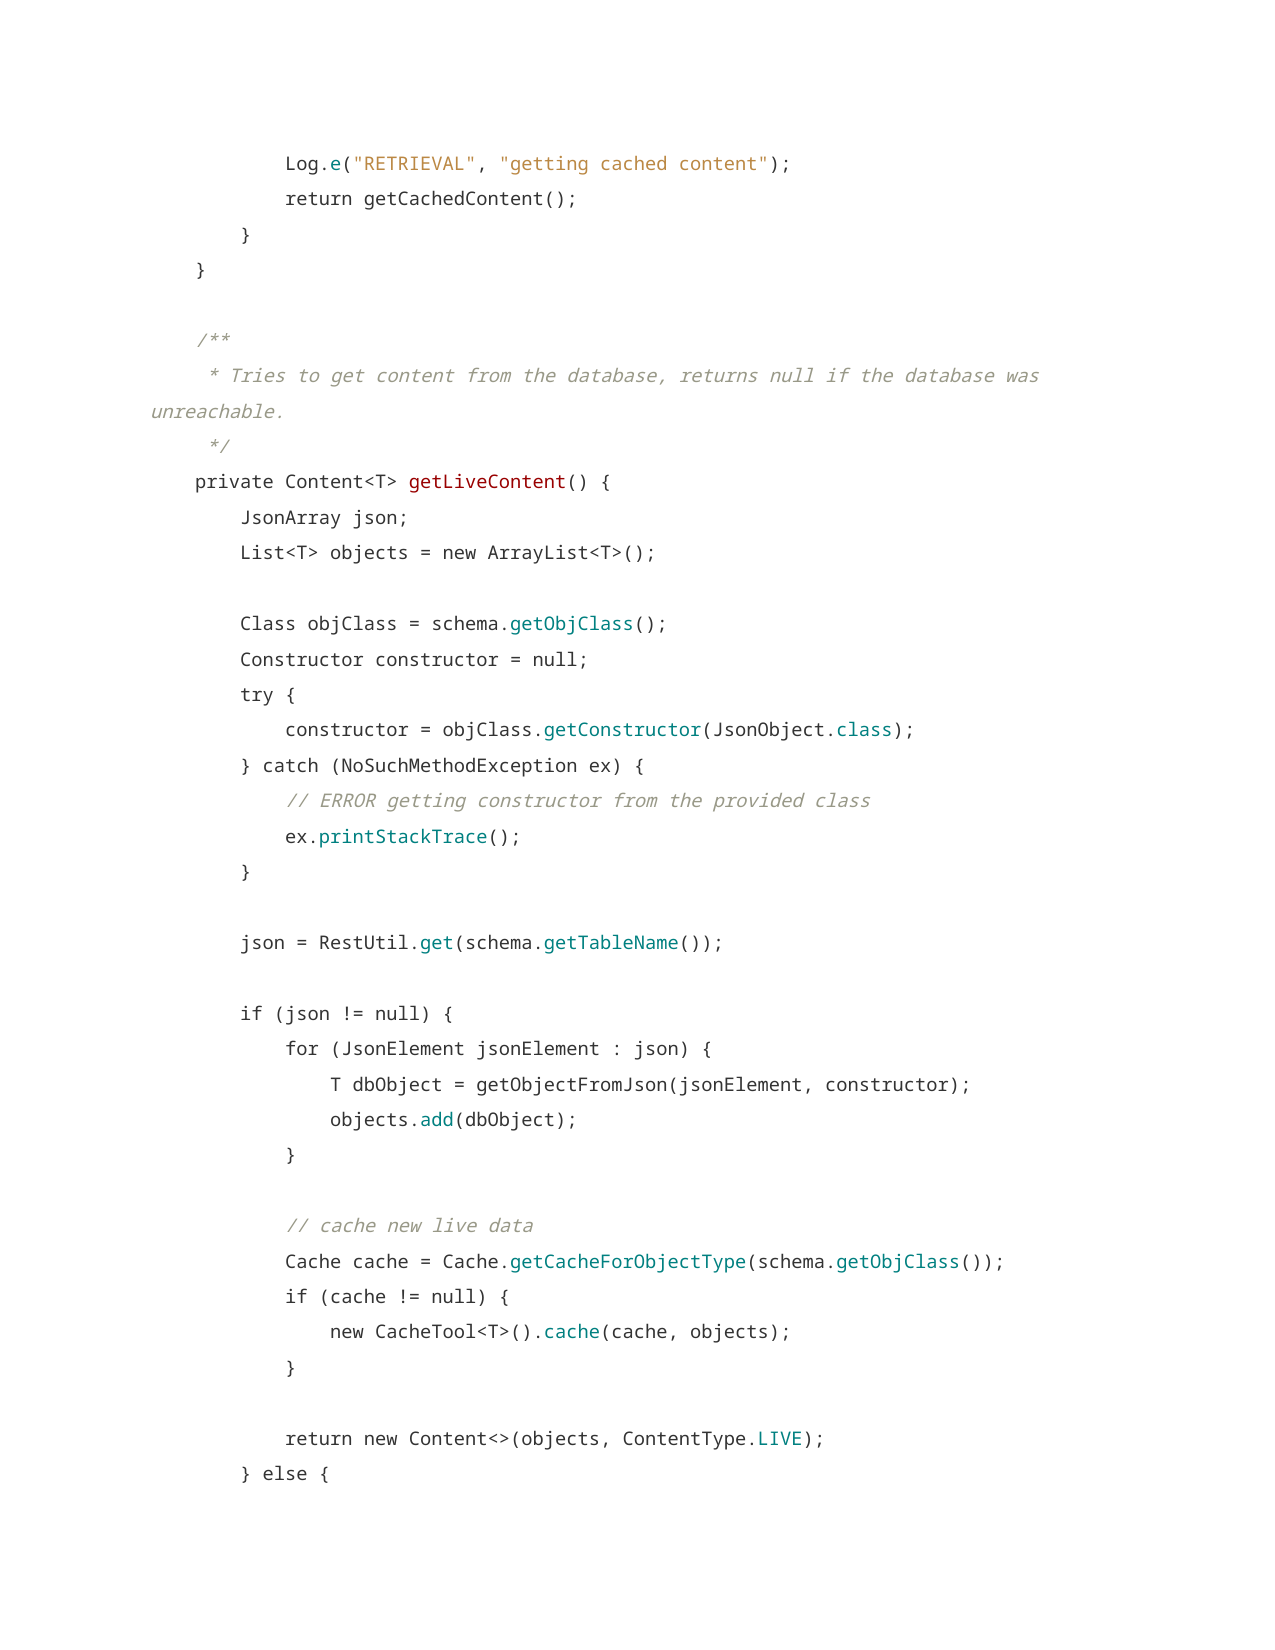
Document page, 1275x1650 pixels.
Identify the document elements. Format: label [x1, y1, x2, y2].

text [150, 150, 1125, 1486]
